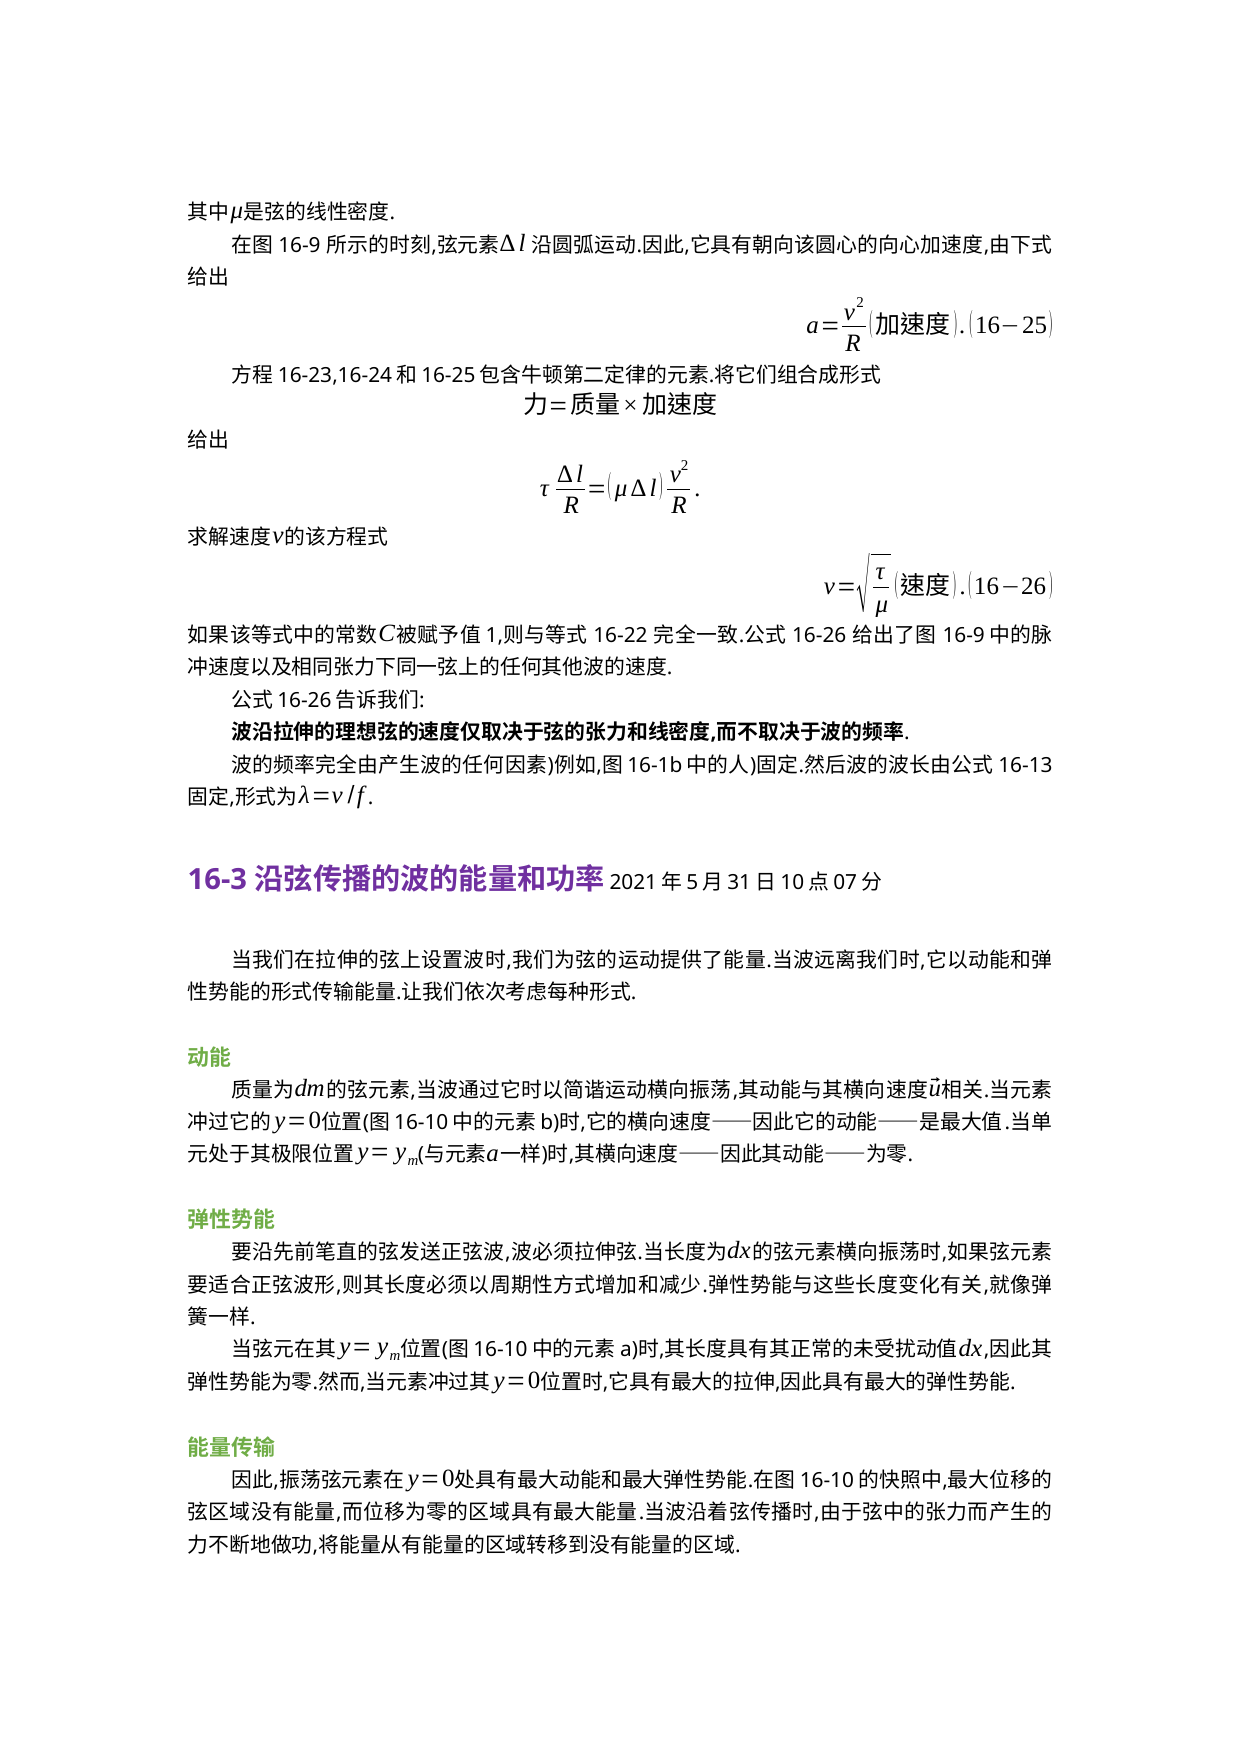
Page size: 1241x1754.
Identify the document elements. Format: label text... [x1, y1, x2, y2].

text 当弦元在其位置(图16-10中的元素a)时,其长度具有其正常的未受扰动值,因此其弹性势能为零.然而,当元素冲过其位置时,它具有最大的拉伸,因此具有最大的弹性势能. [187, 1332, 1053, 1397]
text 因此,振荡弦元素在处具有最大动能和最大弹性势能.在图16-10的快照中,最大位移的弦区域没有能量,而位移为零的区域具有最大能量.当波沿着弦传播时,由于弦中的张力而产生的力不断地做功,将能量从有能量的区域转移到没有能量的区域. [187, 1462, 1053, 1559]
text 其中是弦的线性密度. [187, 194, 1053, 227]
text 质量为的弦元素,当波通过它时以简谐运动横向振荡,其动能与其横向速度相关.当元素冲过它的位置(图16-10中的元素b)时,它的横向速度——因此它的动能——是最大值.当单元处于其极限位置(与元素一样)时,其横向速度——因此其动能——为零. [187, 1072, 1053, 1169]
text 当我们在拉伸的弦上设置波时,我们为弦的运动提供了能量.当波远离我们时,它以动能和弹性势能的形式传输能量.让我们依次考虑每种形式. [187, 942, 1053, 1007]
text 求解速度的该方程式 [187, 519, 1053, 552]
text 要沿先前笔直的弦发送正弦波,波必须拉伸弦.当长度为的弦元素横向振荡时,如果弦元素要适合正弦波形,则其长度必须以周期性方式增加和减少.弹性势能与这些长度变化有关,就像弹簧一样. [187, 1234, 1053, 1332]
text 公式16-26告诉我们: [187, 682, 1053, 714]
text 波的频率完全由产生波的任何因素)例如,图16-1b中的人)固定.然后波的波长由公式16-13固定,形式为. [187, 747, 1053, 812]
text 16-3 沿弦传播的波的能量和功率 2021年5月31日10点07分 [187, 844, 1053, 909]
text 能量传输 [187, 1429, 1053, 1462]
text 波沿拉伸的理想弦的速度仅取决于弦的张力和线密度,而不取决于波的频率. [187, 714, 1053, 747]
text 弹性势能 [187, 1202, 1053, 1234]
text 方程 16-23,16-24和16-25包含牛顿第二定律的元素.将它们组合成形式 [187, 357, 1053, 389]
text 给出 [187, 422, 1053, 454]
text 在图 16-9 所示的时刻,弦元素 沿圆弧运动.因此,它具有朝向该圆心的向心加速度,由下式给出 [187, 227, 1053, 292]
text 如果该等式中的常数被赋予值1,则与等式 16-22 完全一致.公式 16-26 给出了图 16-9中的脉冲速度以及相同张力下同一弦上的任何其他波的速度. [187, 617, 1053, 682]
text 动能 [187, 1039, 1053, 1072]
